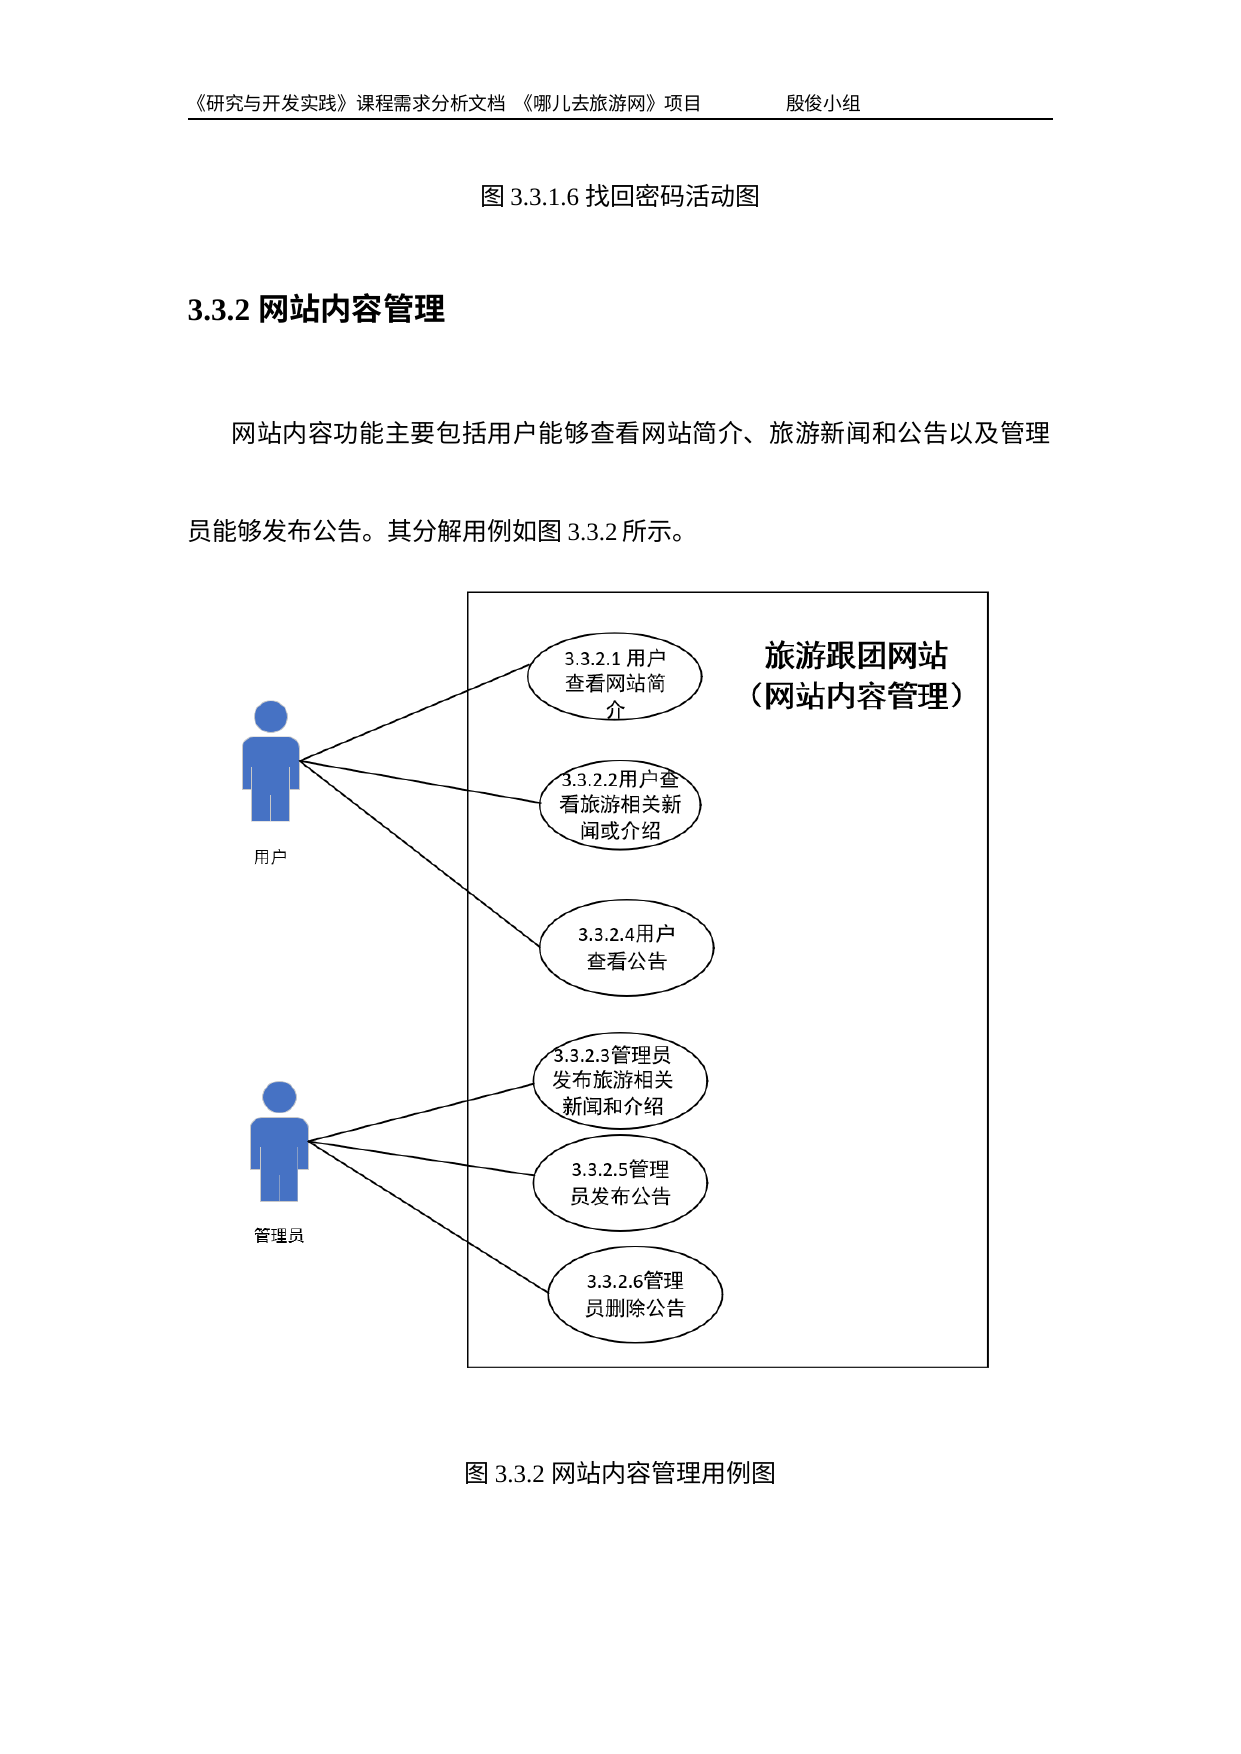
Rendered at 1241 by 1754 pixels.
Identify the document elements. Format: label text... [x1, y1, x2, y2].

text 图3.3.2 网站内容管理用例图 [187, 1439, 1053, 1504]
text 图3.3.1.6 找回密码活动图 [187, 162, 1053, 227]
picture [225, 580, 1015, 1404]
subtitle 3.3.2 网站内容管理 [187, 274, 1053, 339]
text 网站内容功能主要包括用户能够查看网站简介、旅游新闻和公告以及管理员能够发布公告。其分解用例如图3.3.2所示。 [187, 399, 1053, 562]
